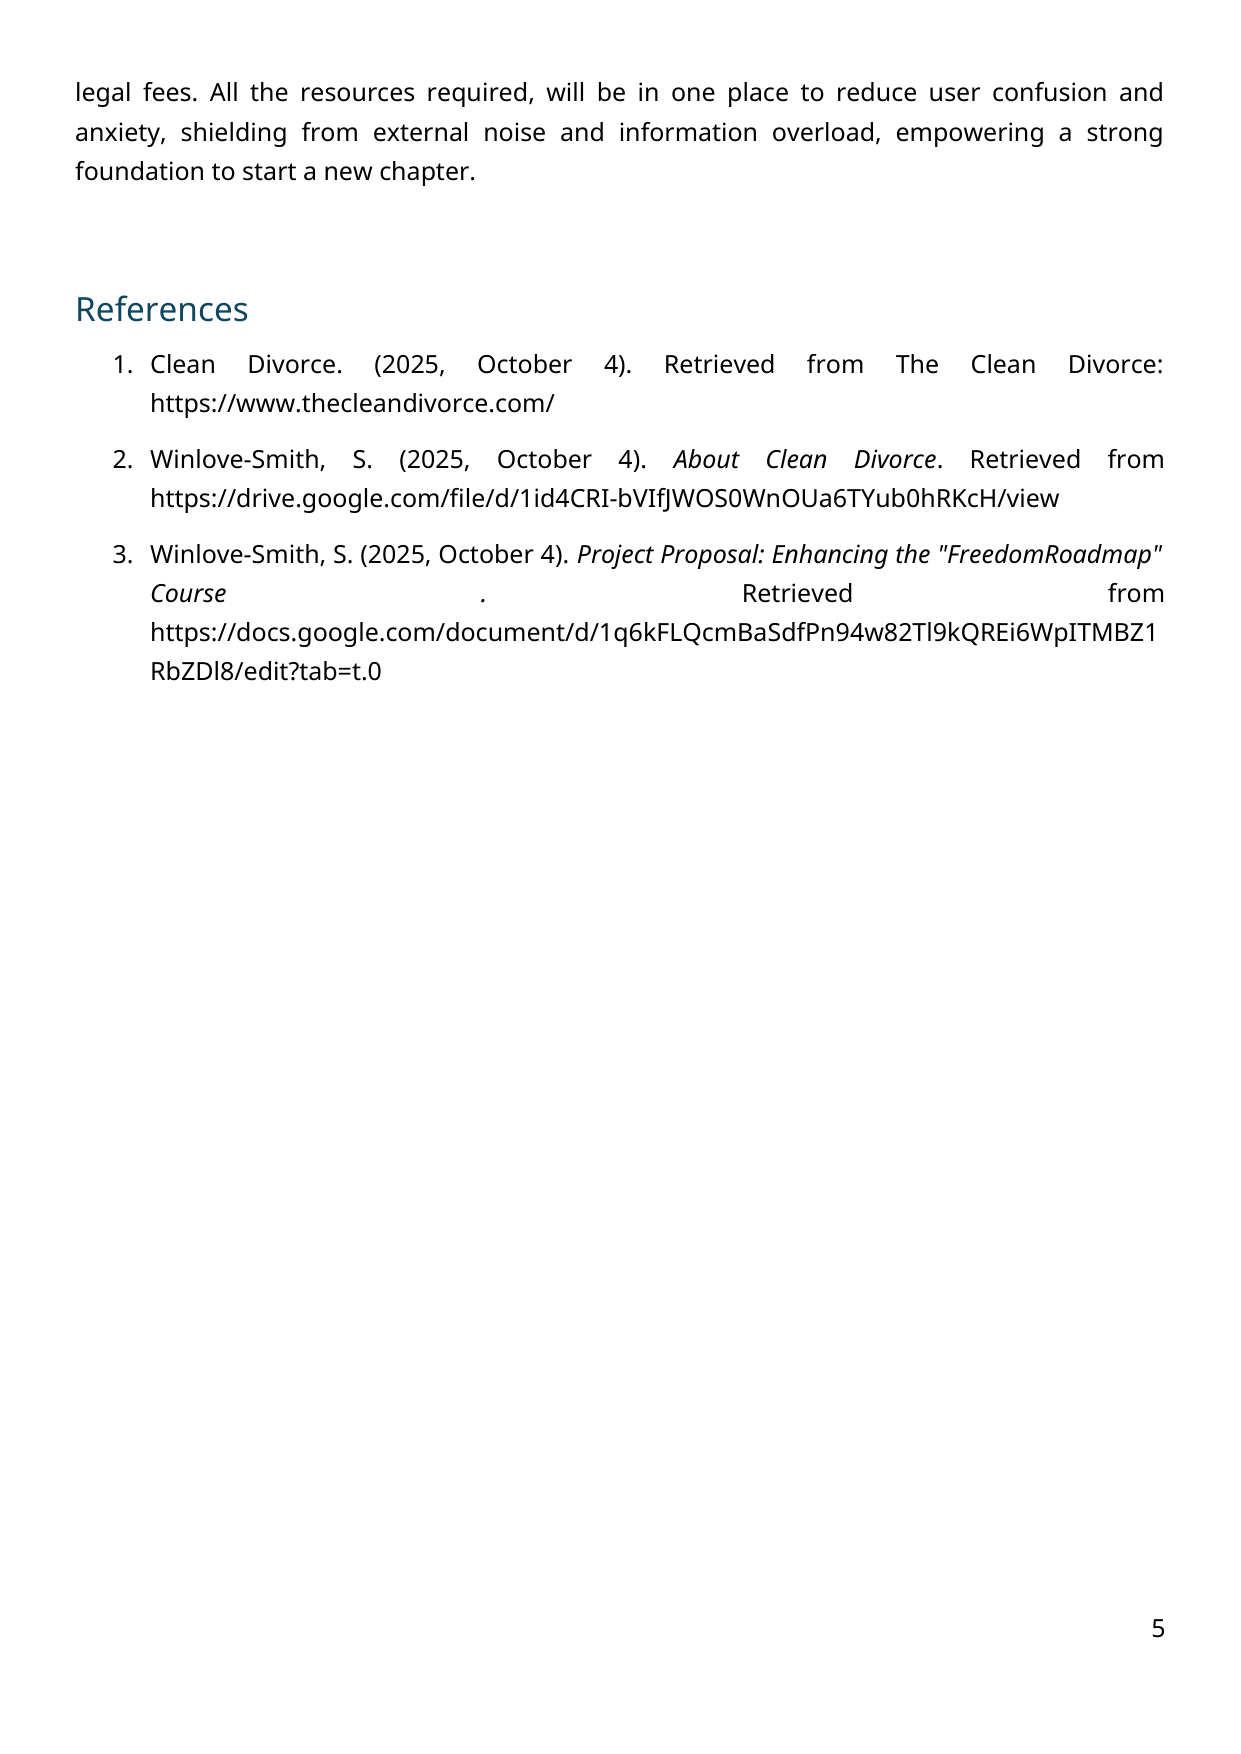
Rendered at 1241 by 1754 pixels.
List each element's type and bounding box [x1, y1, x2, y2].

text [75, 75, 1165, 187]
